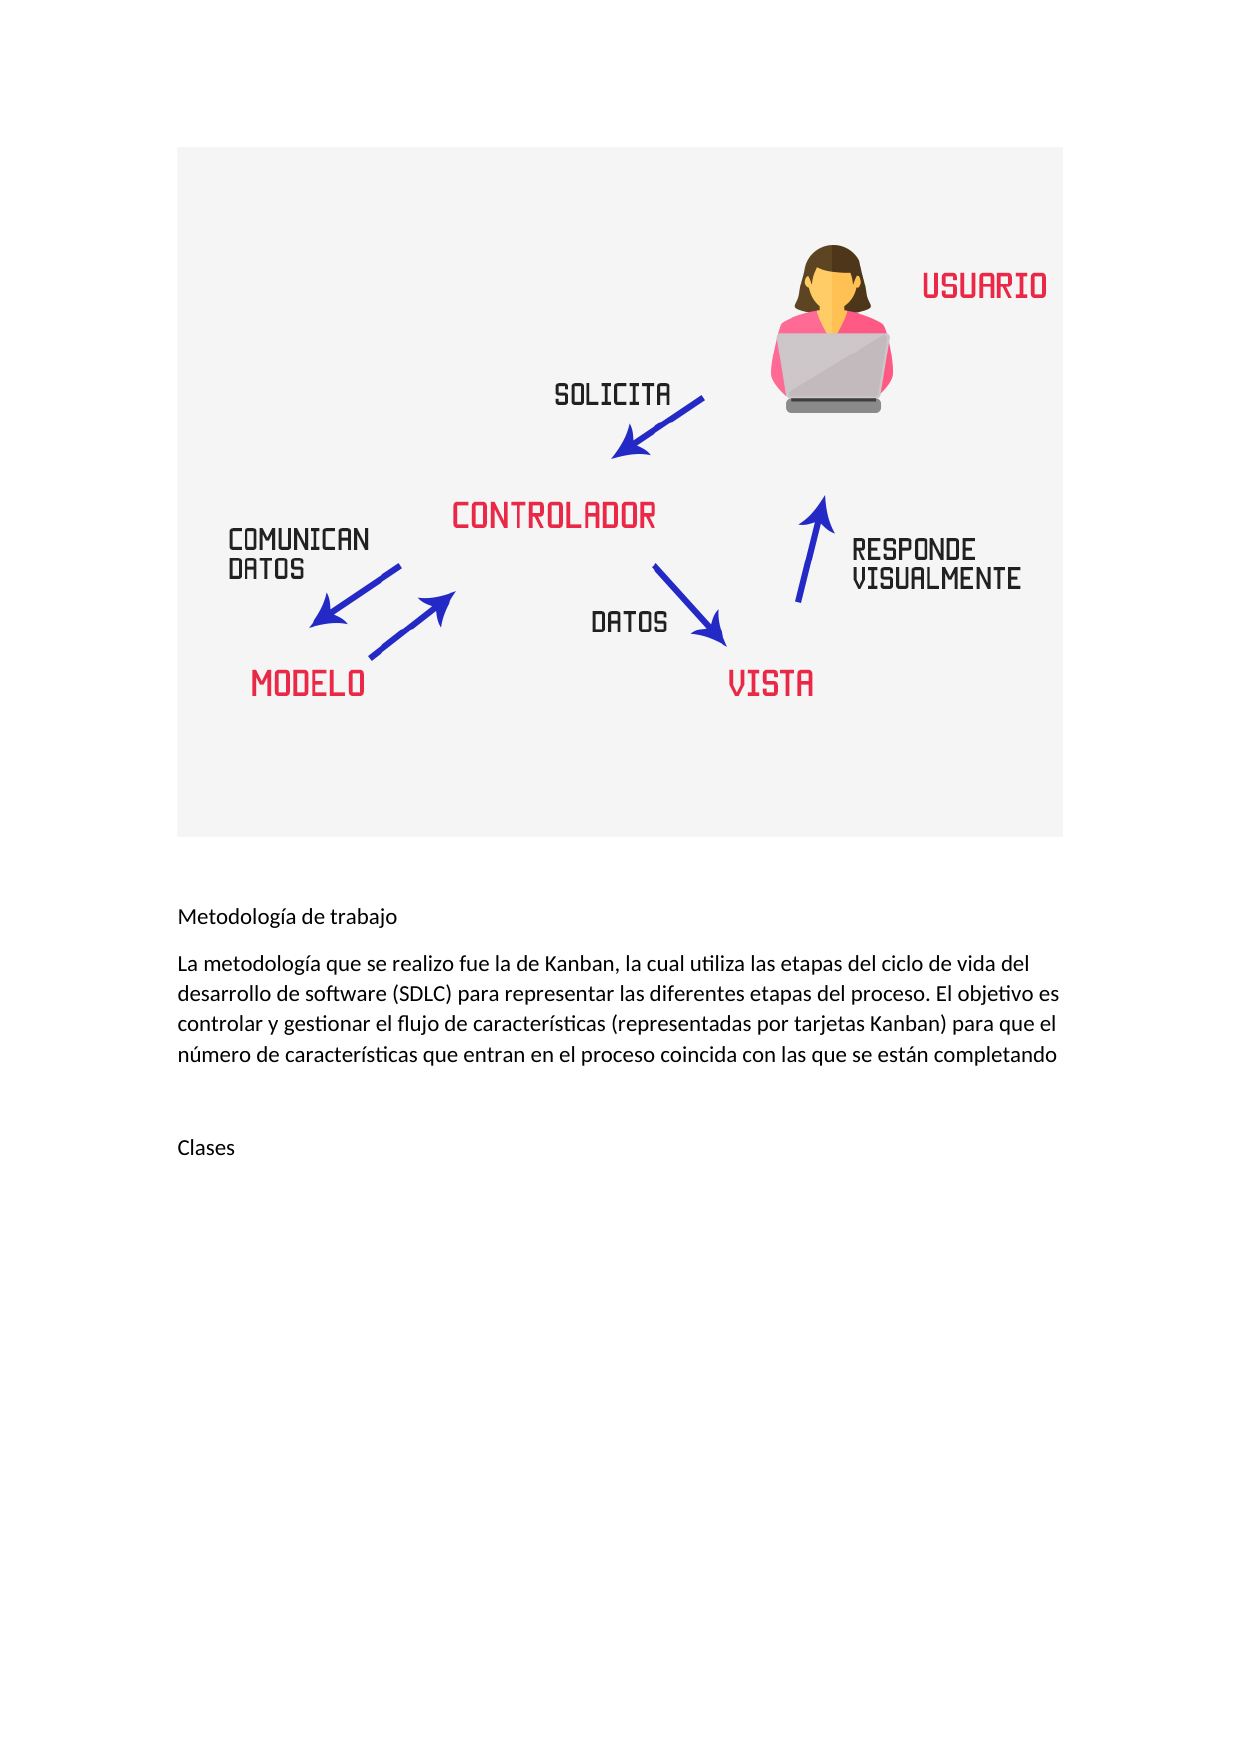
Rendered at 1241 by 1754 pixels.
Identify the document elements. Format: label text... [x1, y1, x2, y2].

text Clases [177, 1133, 1063, 1162]
picture [177, 147, 1063, 837]
text La metodología que se realizo fue la de Kanban, la cual utiliza las etapas del ciclo de vida del desarrollo de software (SDLC) para representar las diferentes etapas del proceso. El objetivo es controlar y gestionar el flujo de características (representadas por tarjetas Kanban) para que el número de características que entran en el proceso coincida con las que se están completando [177, 949, 1063, 1068]
text Metodología de trabajo [177, 902, 1063, 930]
